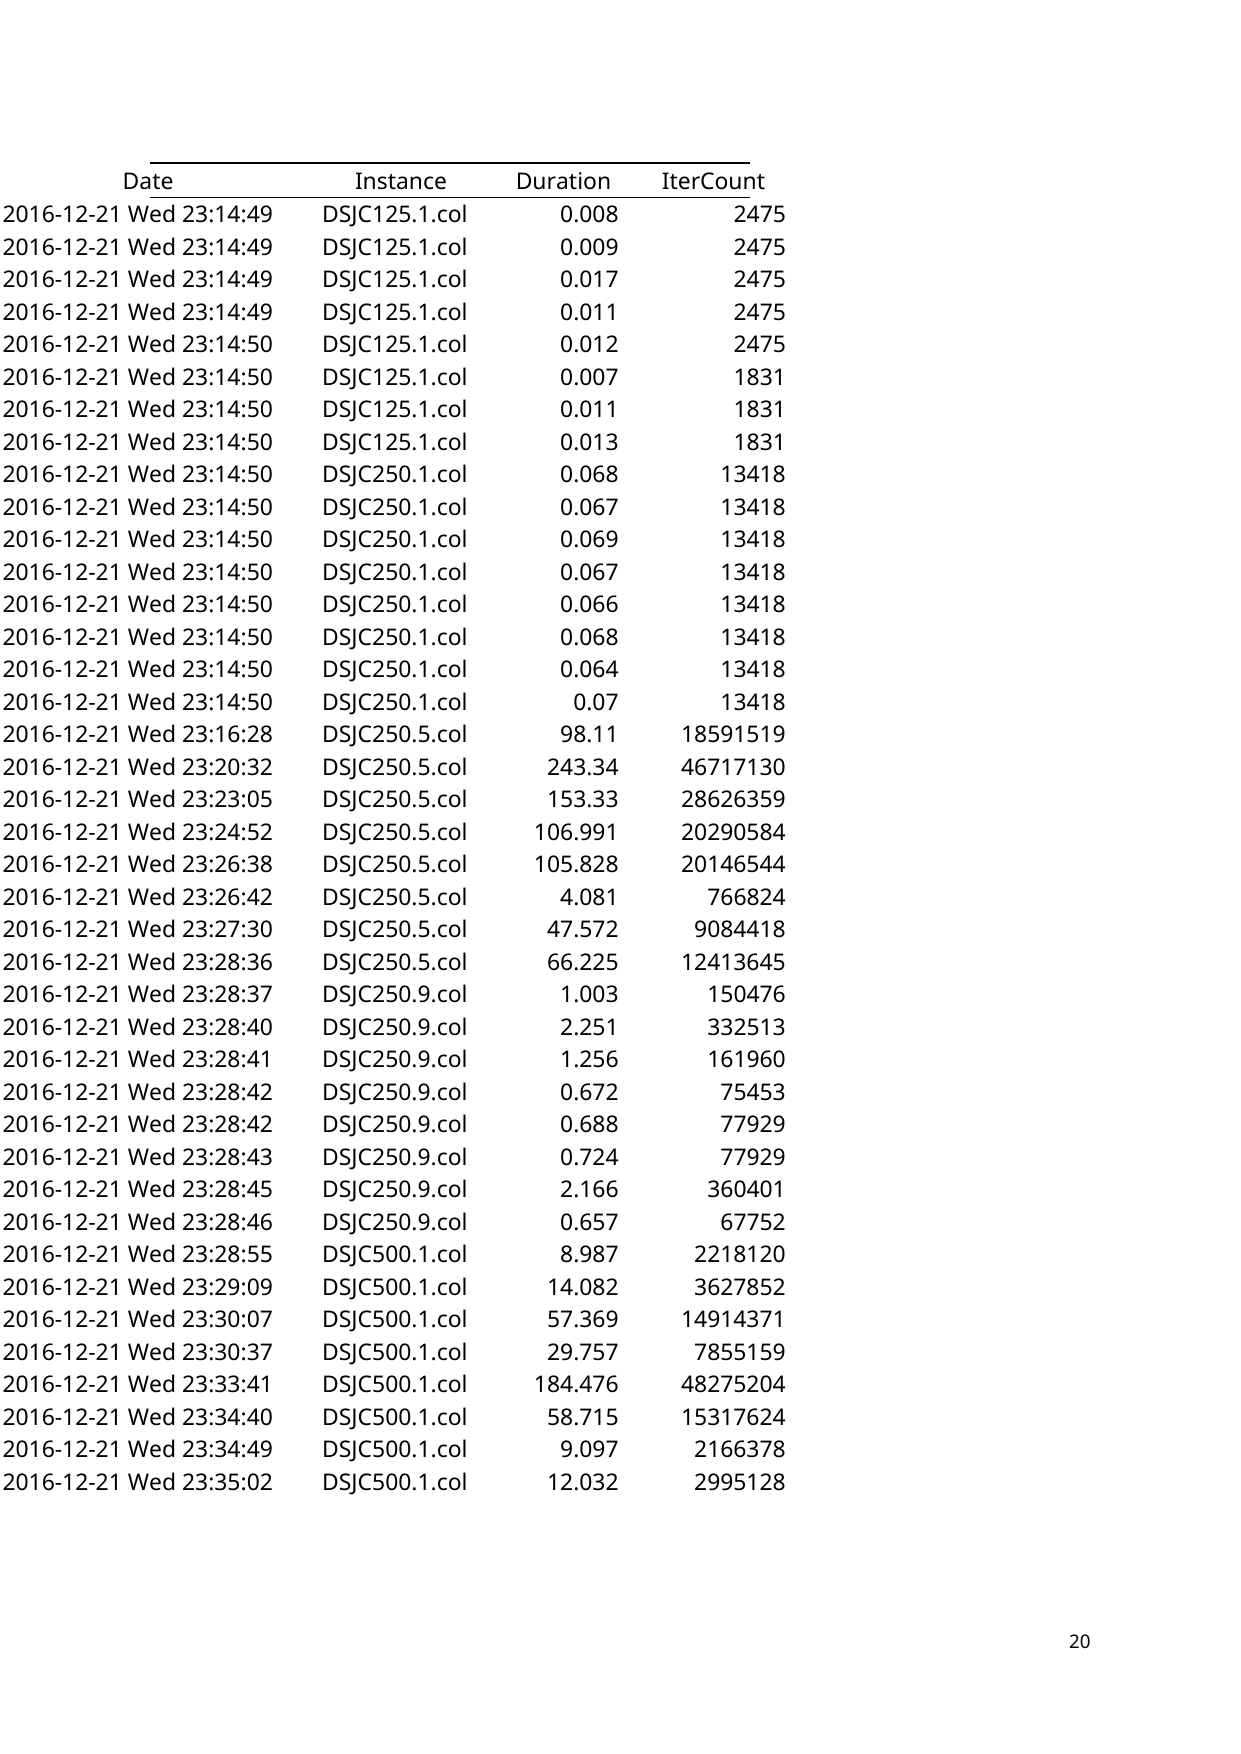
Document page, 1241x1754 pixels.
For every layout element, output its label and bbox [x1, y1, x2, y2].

table_header [150, 164, 750, 197]
table_header [150, 198, 750, 1530]
